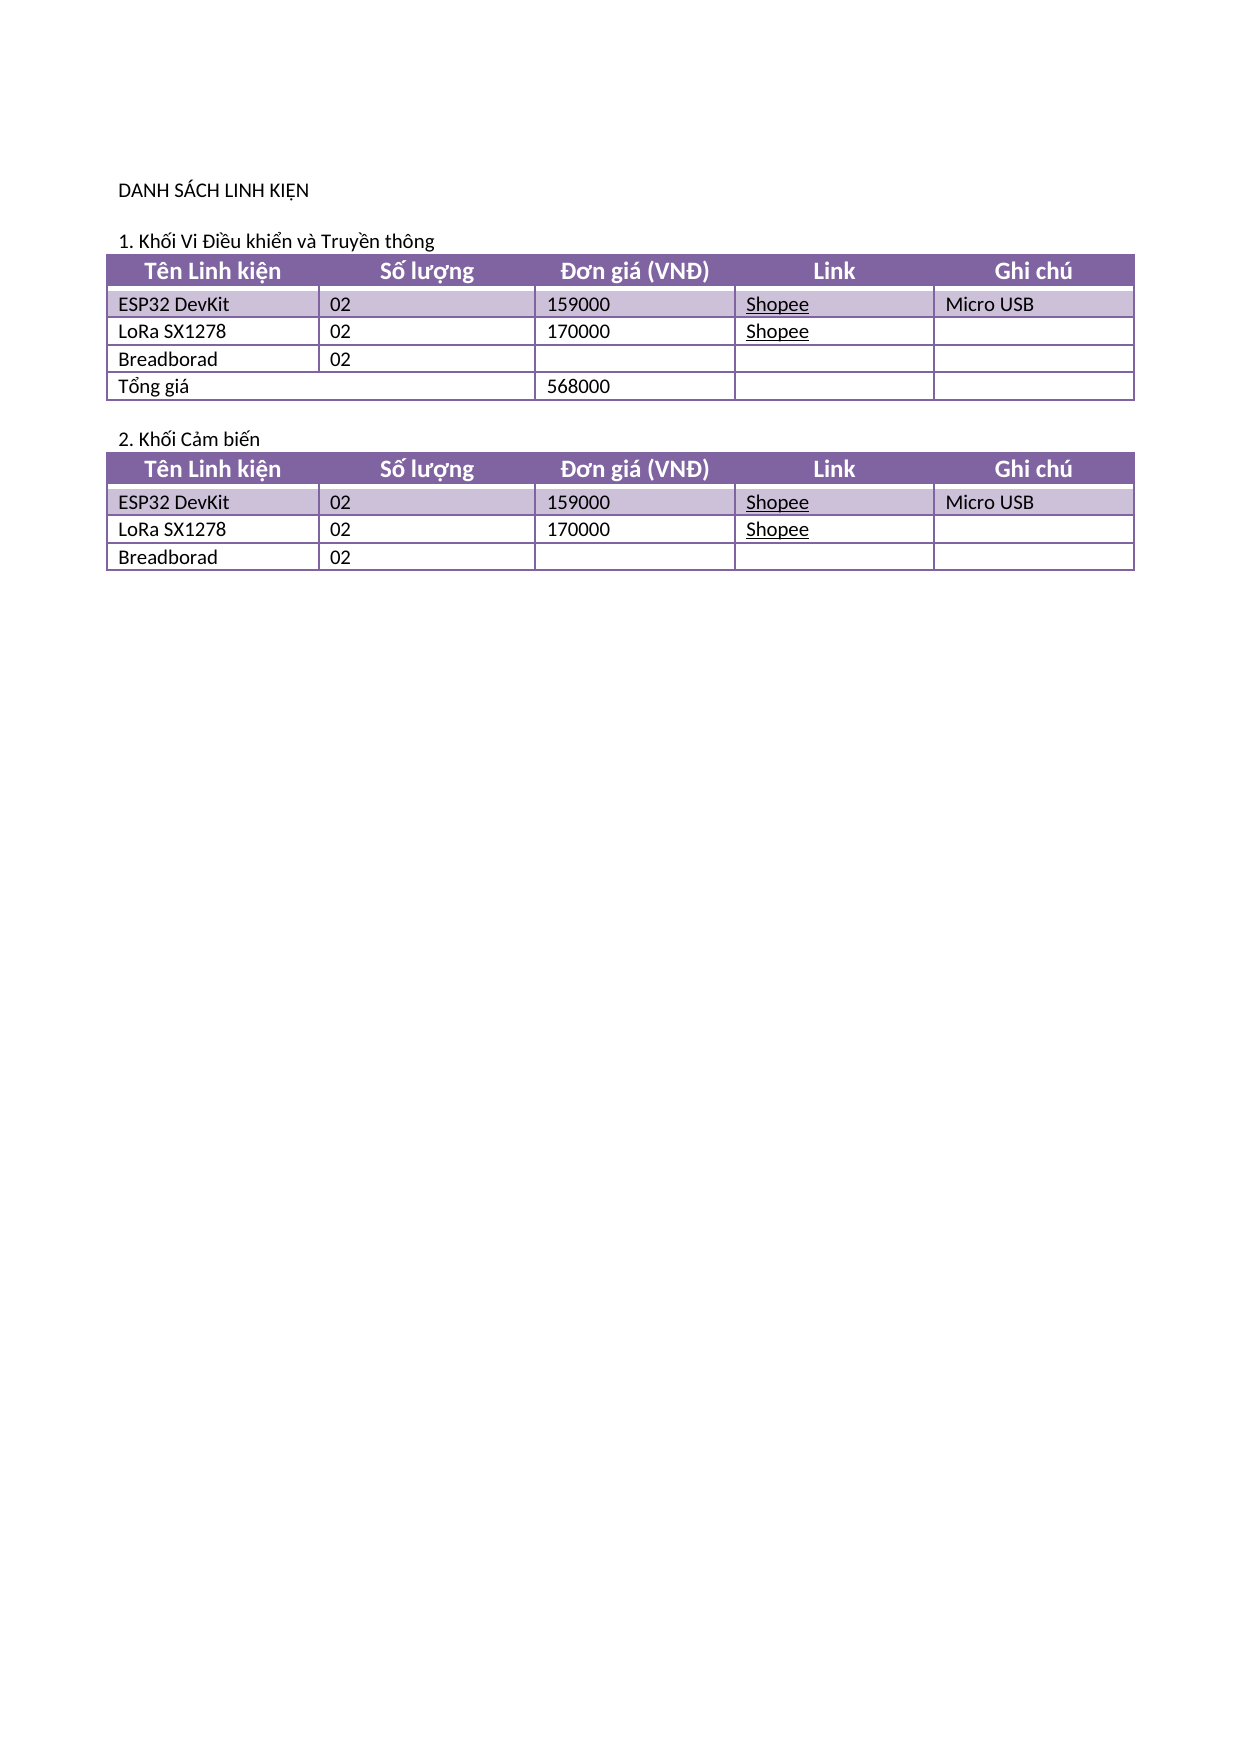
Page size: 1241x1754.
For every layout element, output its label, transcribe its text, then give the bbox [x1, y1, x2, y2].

table_header Đơn giá (VNĐ) [536, 256, 734, 286]
table_cell ESP32 DevKit [108, 489, 318, 514]
table_cell Breadborad [108, 346, 318, 371]
table_cell [935, 346, 1133, 371]
table_cell Shopee [736, 489, 933, 514]
table_header Đơn giá (VNĐ) [536, 454, 734, 484]
table_header Link [736, 454, 933, 484]
table_cell 02 [320, 291, 534, 316]
table_cell [935, 373, 1133, 399]
table_cell 170000 [536, 516, 734, 542]
table_header Ghi chú [935, 454, 1133, 484]
table_header Số lượng [320, 454, 534, 484]
table_cell [736, 373, 933, 399]
table_cell 568000 [536, 373, 734, 399]
table_cell Shopee [736, 291, 933, 316]
list Khối Cảm biến [118, 426, 1122, 452]
table_cell 02 [320, 318, 534, 344]
table_cell Breadborad [108, 544, 318, 569]
table_cell Shopee [736, 318, 933, 344]
table_cell Micro USB [935, 291, 1133, 316]
table_cell 159000 [536, 291, 734, 316]
table_cell ESP32 DevKit [108, 291, 318, 316]
table_cell [536, 544, 734, 569]
table_header Ghi chú [935, 256, 1133, 286]
table_header Link [736, 256, 933, 286]
table_cell [536, 346, 734, 371]
table_cell [935, 516, 1133, 542]
table_cell LoRa SX1278 [108, 318, 318, 344]
table_cell LoRa SX1278 [108, 516, 318, 542]
list Khối Vi Điều khiển và Truyền thông [118, 228, 1122, 253]
table_header Số lượng [320, 256, 534, 286]
table_cell 02 [320, 544, 534, 569]
table_header Tên Linh kiện [108, 454, 318, 484]
table_cell Tổng giá [108, 373, 534, 399]
table_cell 170000 [536, 318, 734, 344]
table_cell 159000 [536, 489, 734, 514]
table_cell 02 [320, 346, 534, 371]
table_cell [736, 544, 933, 569]
table_header Tên Linh kiện [108, 256, 318, 286]
table_cell 02 [320, 489, 534, 514]
table_cell 02 [320, 516, 534, 542]
table_cell Shopee [736, 516, 933, 542]
text DANH SÁCH LINH KIỆN [118, 177, 1122, 203]
table_cell [736, 346, 933, 371]
table_cell [935, 544, 1133, 569]
table_cell Micro USB [935, 489, 1133, 514]
table_cell [935, 318, 1133, 344]
